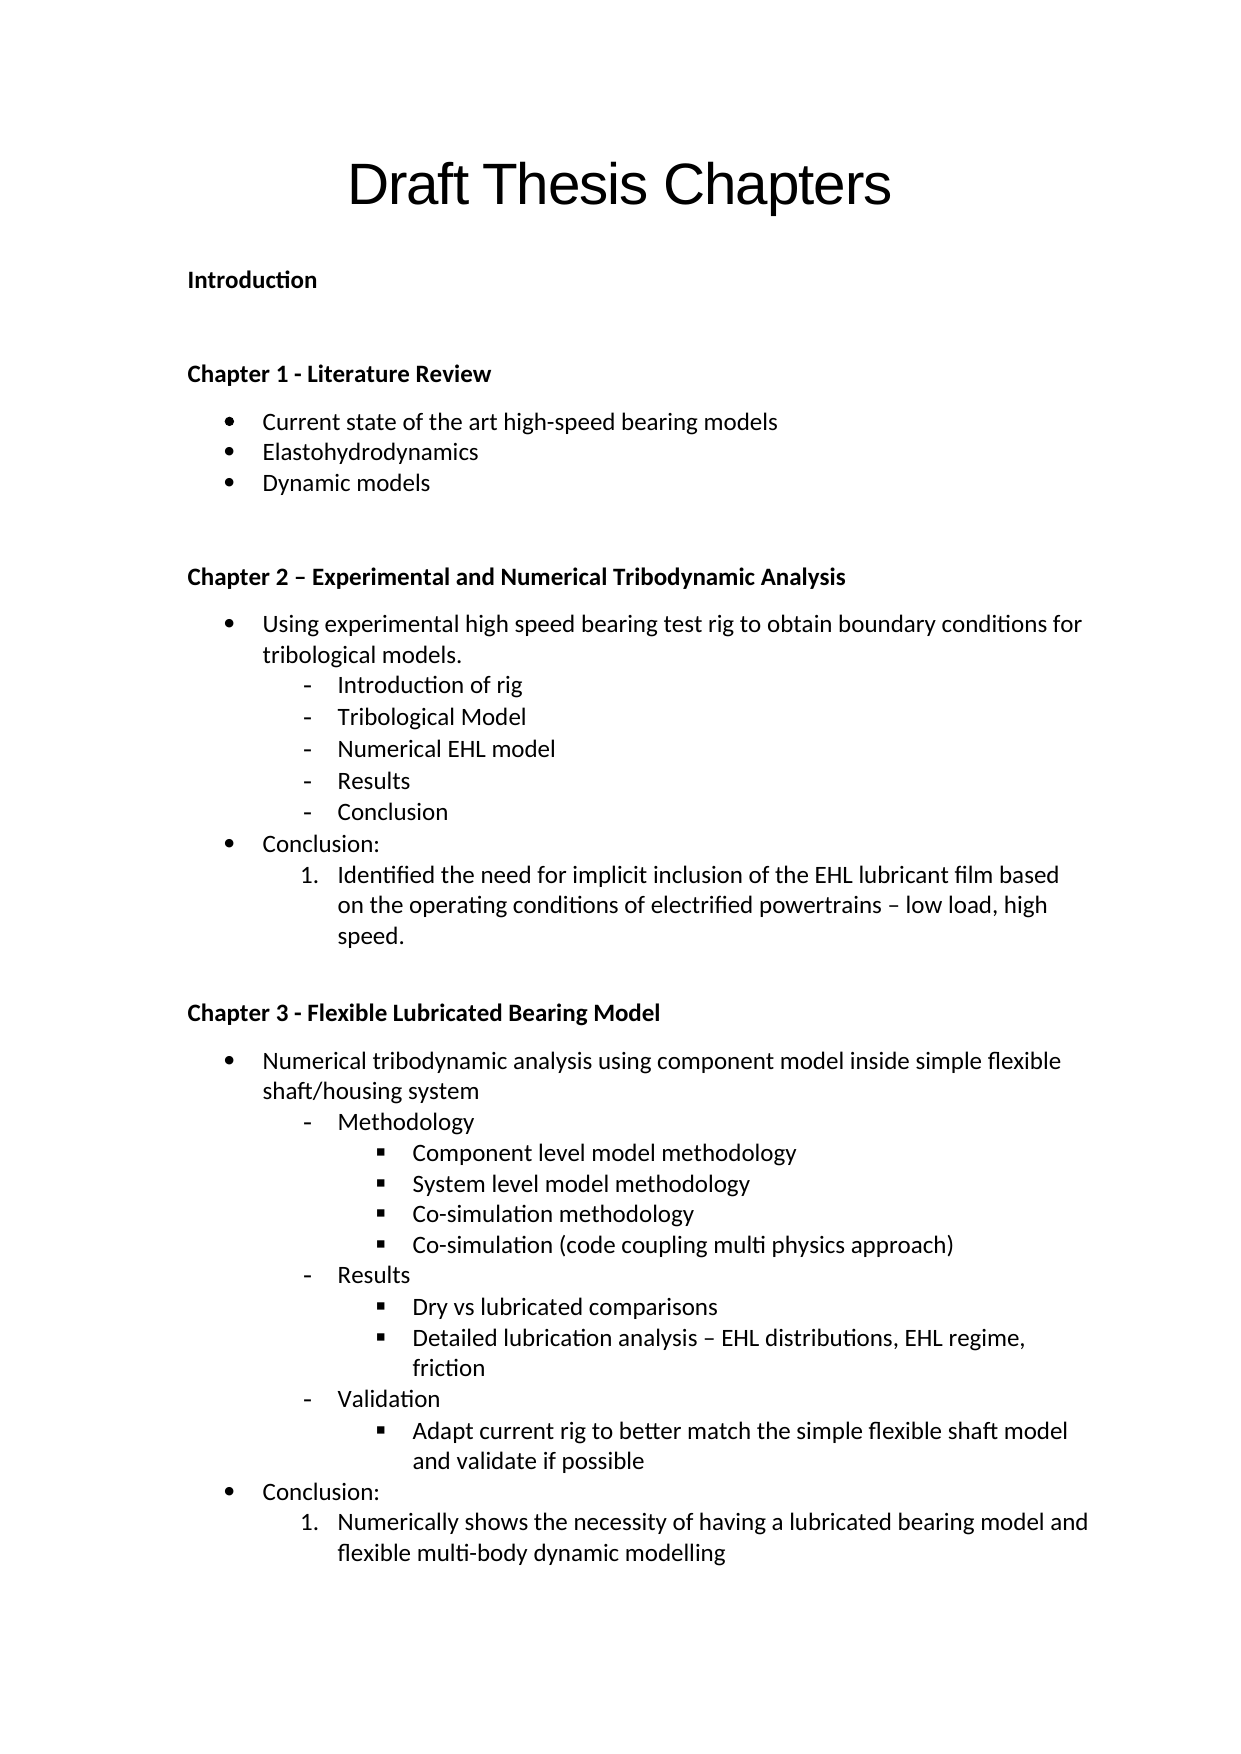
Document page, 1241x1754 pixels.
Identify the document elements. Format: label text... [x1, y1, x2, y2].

list Results [300, 765, 1090, 797]
list Dynamic models [225, 467, 1090, 497]
list Dry vs lubricated comparisons [375, 1291, 1090, 1322]
text Chapter 3 - Flexible Lubricated Bearing Model [187, 998, 1090, 1028]
list Adapt current rig to better match the simple flexible shaft model and validate if possible [375, 1415, 1090, 1476]
list Methodology [300, 1106, 1090, 1138]
list Using experimental high speed bearing test rig to obtain boundary conditions for tribological models. [225, 608, 1090, 669]
list Component level model methodology [375, 1138, 1090, 1168]
list Validation [300, 1383, 1090, 1415]
title Draft Thesis Chapters [150, 150, 1090, 217]
text Chapter 2 – Experimental and Numerical Tribodynamic Analysis [187, 561, 1090, 592]
list Co-simulation (code coupling multi physics approach) [375, 1229, 1090, 1260]
list Current state of the art high-speed bearing models [225, 406, 1090, 436]
list Numerical EHL model [300, 733, 1090, 765]
text Chapter 1 - Literature Review [187, 359, 1090, 389]
list Conclusion: [225, 828, 1090, 859]
list Tribological Model [300, 701, 1090, 733]
list Elastohydrodynamics [225, 436, 1090, 467]
list Conclusion: [225, 1476, 1090, 1506]
list Results [300, 1260, 1090, 1291]
text Introduction [187, 264, 1090, 295]
list Numerical tribodynamic analysis using component model inside simple flexible shaft/housing system [225, 1045, 1090, 1106]
list Detailed lubrication analysis – EHL distributions, EHL regime, friction [375, 1322, 1090, 1383]
list System level model methodology [375, 1168, 1090, 1199]
list Introduction of rig [300, 669, 1090, 701]
list Numerically shows the necessity of having a lubricated bearing model and flexible multi-body dynamic modelling [300, 1506, 1090, 1567]
list Conclusion [300, 797, 1090, 828]
list Co-simulation methodology [375, 1199, 1090, 1229]
list Identified the need for implicit inclusion of the EHL lubricant film based on the operating conditions of electrified powertrains – low load, high speed. [300, 859, 1090, 950]
